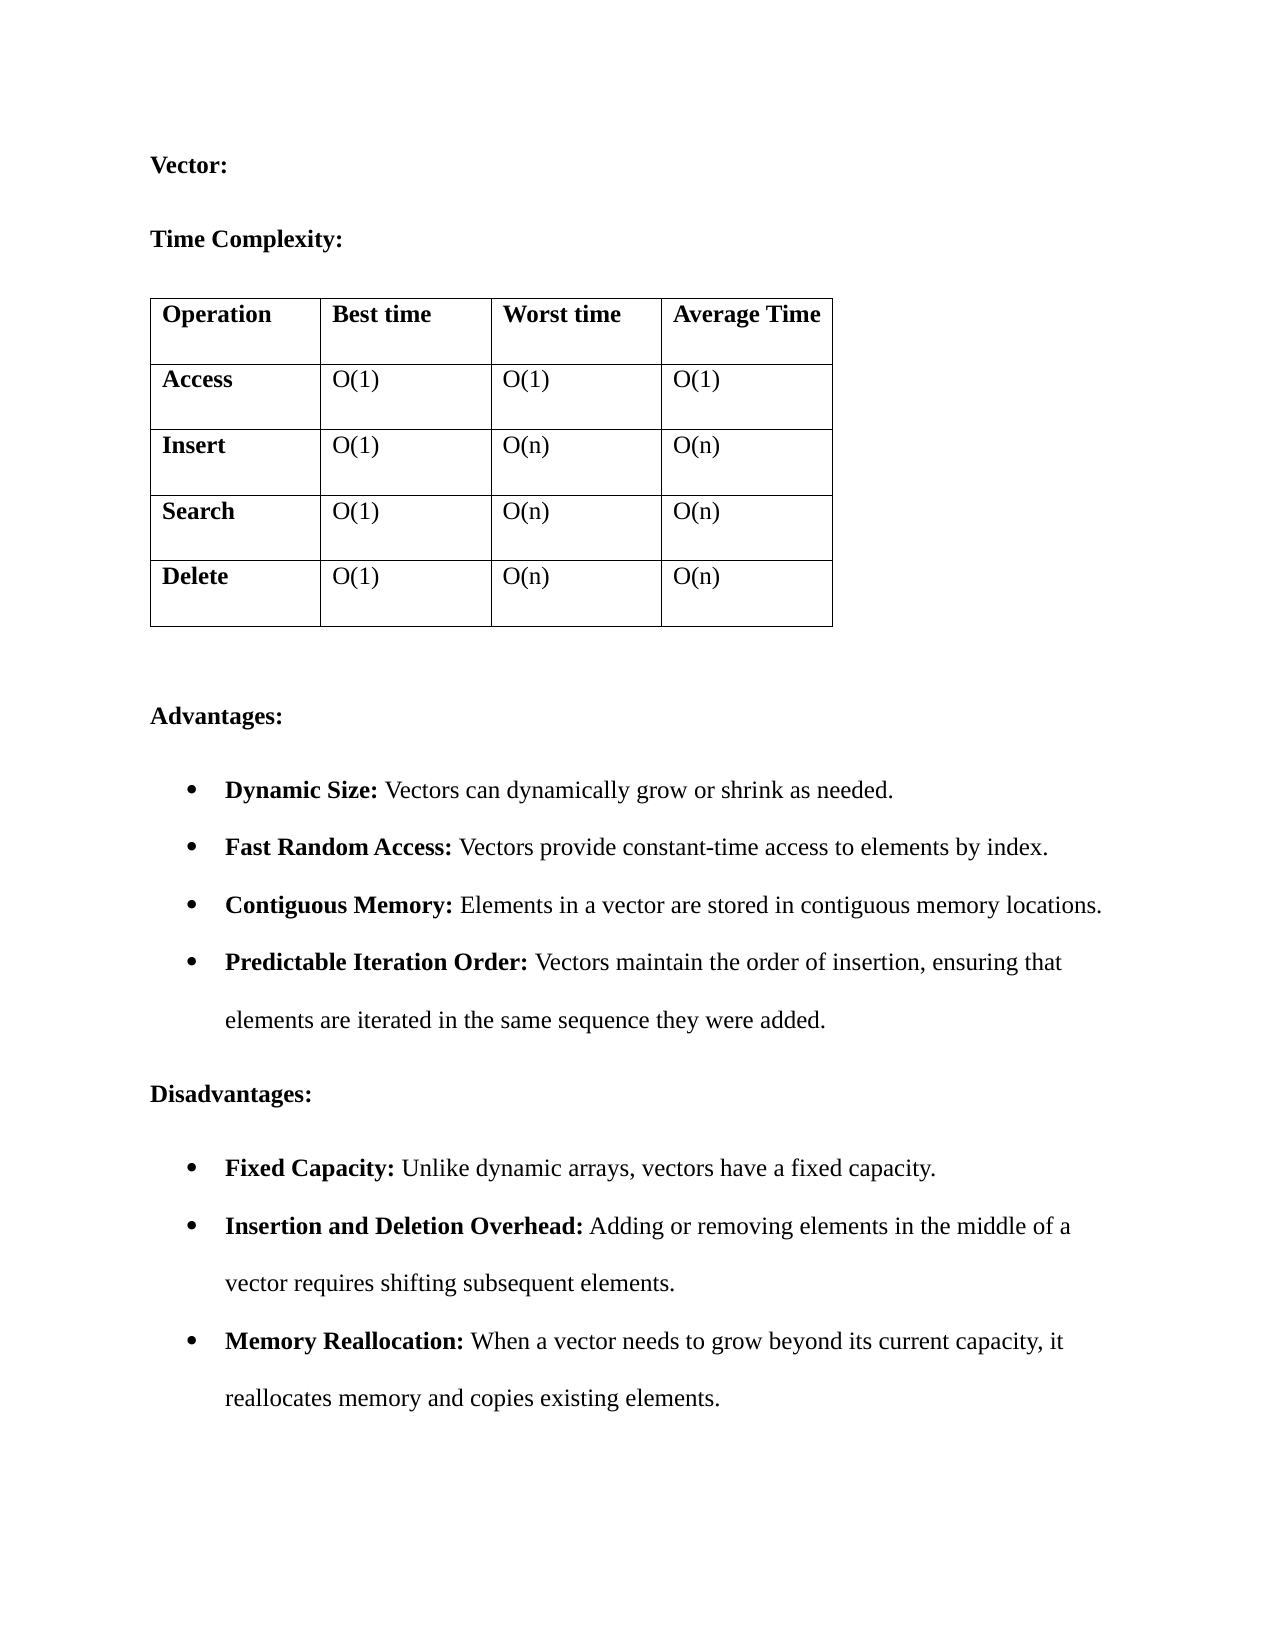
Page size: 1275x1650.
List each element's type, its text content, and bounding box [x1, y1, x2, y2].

table_cell O(n) [662, 496, 832, 560]
table_header Best time [321, 299, 491, 363]
table_cell O(n) [662, 430, 832, 495]
list Insertion and Deletion Overhead: Adding or removing elements in the middle of a vector requires shifting subsequent elements. [187, 1211, 1125, 1297]
table_cell Delete [151, 561, 320, 626]
table_cell O(1) [321, 365, 491, 429]
table_cell O(n) [492, 430, 661, 495]
table_cell O(n) [492, 561, 661, 626]
text Disadvantages: [150, 1079, 1125, 1108]
list Predictable Iteration Order: Vectors maintain the order of insertion, ensuring that elements are iterated in the same sequence they were added. [187, 947, 1125, 1034]
list Fast Random Access: Vectors provide constant-time access to elements by index. [187, 832, 1125, 861]
text Advantages: [150, 701, 1125, 729]
list Memory Reallocation: When a vector needs to grow beyond its current capacity, it reallocates memory and copies existing elements. [187, 1326, 1125, 1412]
table_cell Access [151, 365, 320, 429]
table_cell O(1) [492, 365, 661, 429]
table_cell Search [151, 496, 320, 560]
table_cell O(1) [321, 430, 491, 495]
table_header Worst time [492, 299, 661, 363]
table_header Average Time [662, 299, 832, 363]
list Fixed Capacity: Unlike dynamic arrays, vectors have a fixed capacity. [187, 1153, 1125, 1182]
list Contiguous Memory: Elements in a vector are stored in contiguous memory locations. [187, 890, 1125, 919]
table_cell Insert [151, 430, 320, 495]
table_cell O(n) [492, 496, 661, 560]
table_cell O(1) [662, 365, 832, 429]
table_cell O(n) [662, 561, 832, 626]
text Vector: [150, 150, 1125, 179]
table_cell O(1) [321, 496, 491, 560]
table_cell O(1) [321, 561, 491, 626]
table_header Operation [151, 299, 320, 363]
text Time Complexity: [150, 224, 1125, 253]
list Dynamic Size: Vectors can dynamically grow or shrink as needed. [187, 775, 1125, 804]
